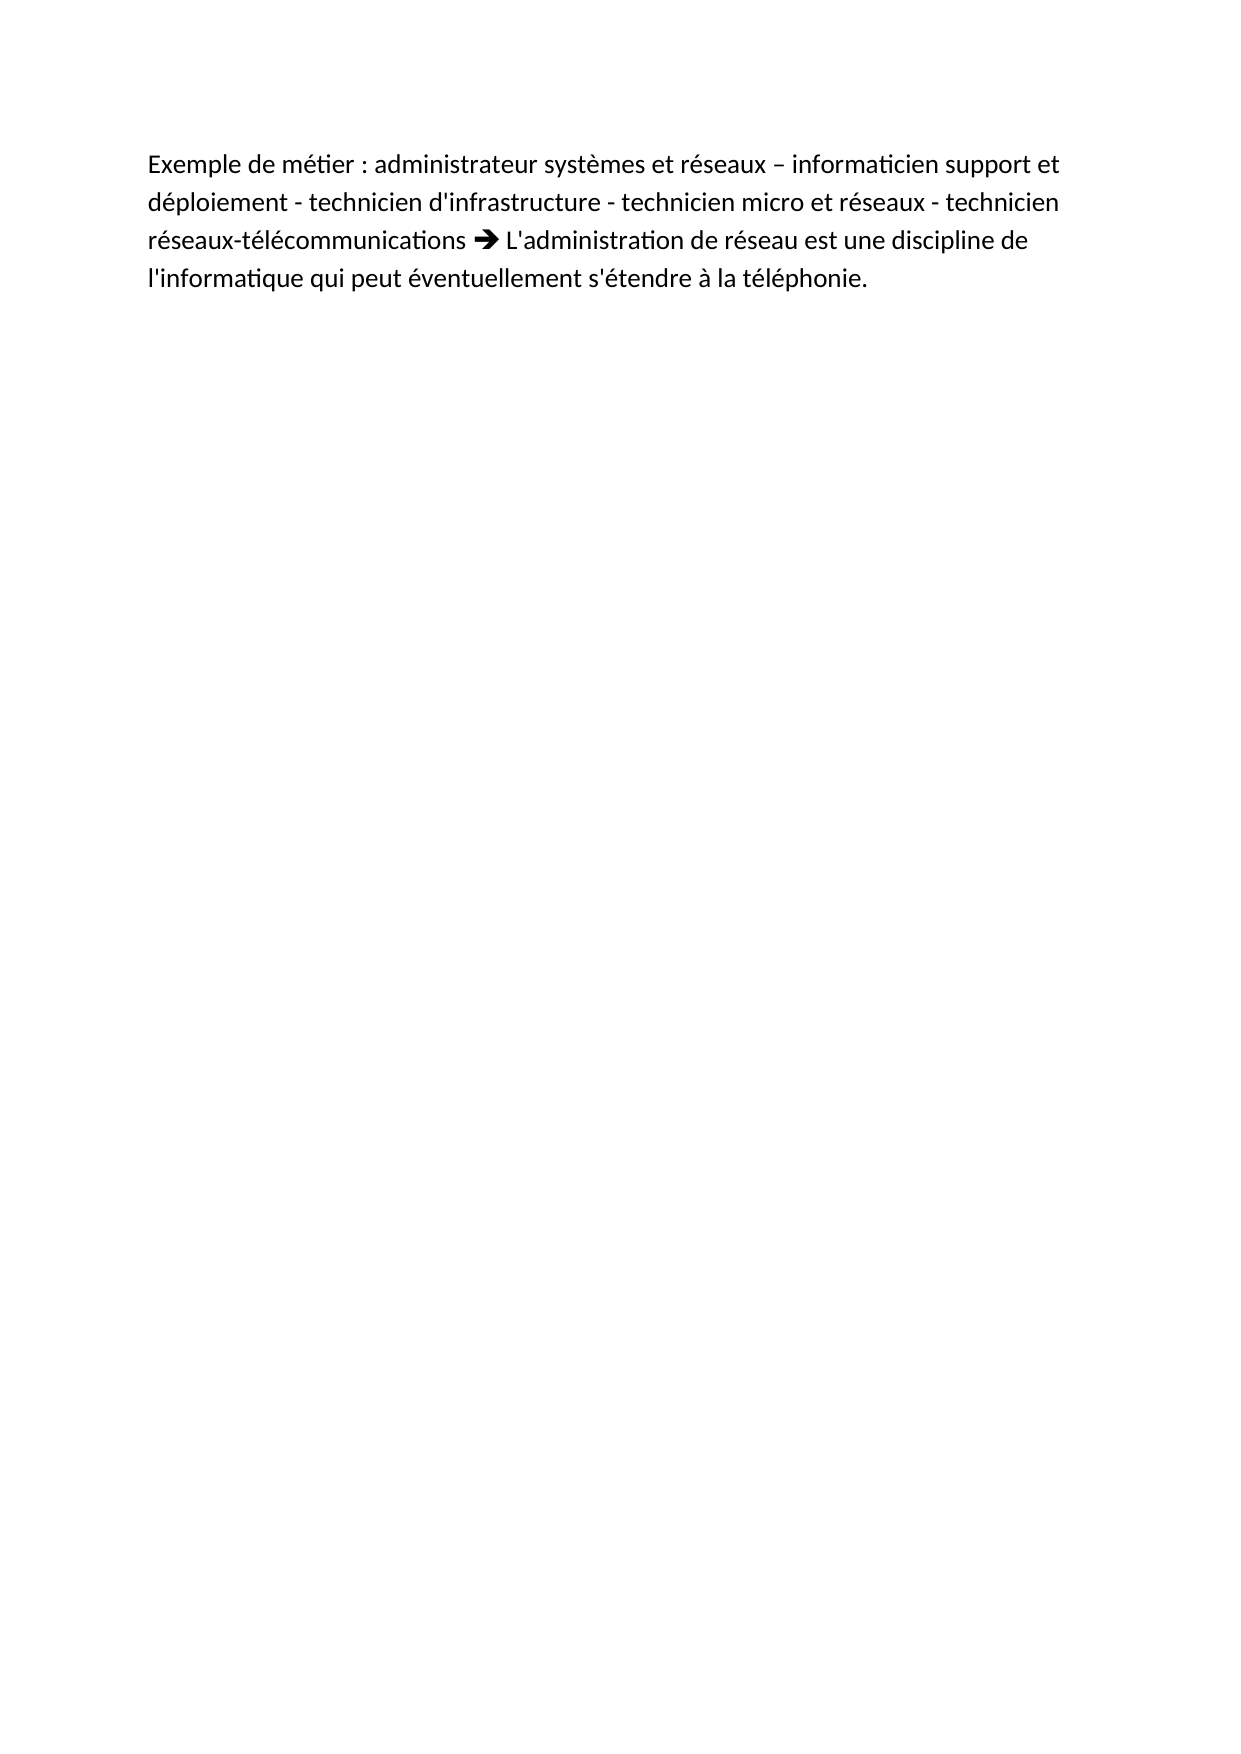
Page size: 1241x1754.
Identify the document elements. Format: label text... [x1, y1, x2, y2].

text Exemple de métier : administrateur systèmes et réseaux – informaticien support et déploiement - technicien d'infrastructure - technicien micro et réseaux - technicien réseaux-télécommunications L'administration de réseau est une discipline de l'informatique qui peut éventuellement s'étendre à la téléphonie. [148, 148, 1093, 294]
